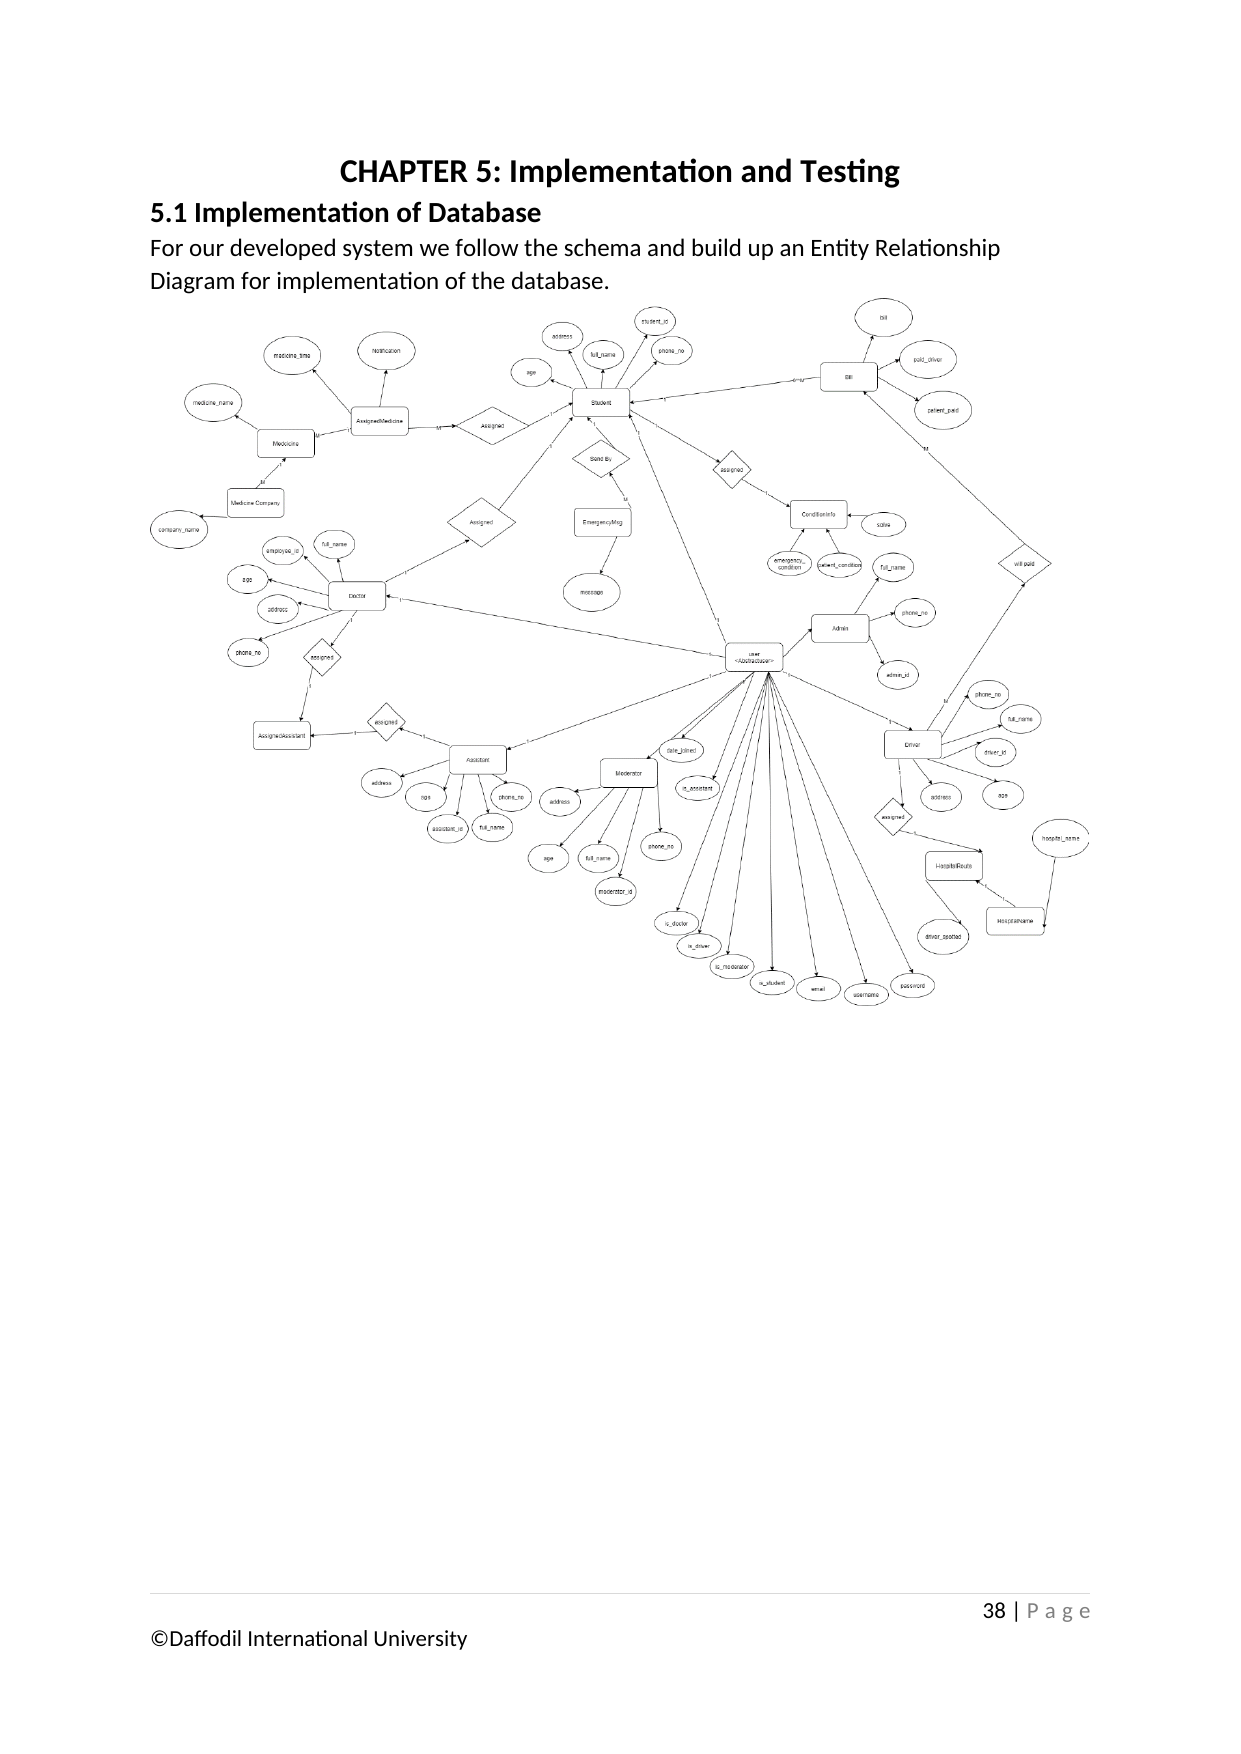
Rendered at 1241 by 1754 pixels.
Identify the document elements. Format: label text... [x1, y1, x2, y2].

picture [150, 298, 1089, 1006]
text For our developed system we follow the schema and build up an Entity Relationship Diagram for implementation of the database. [150, 232, 1090, 296]
text 5.1 Implementation of Database [150, 194, 1090, 229]
text CHAPTER 5: Implementation and Testing [150, 150, 1090, 191]
